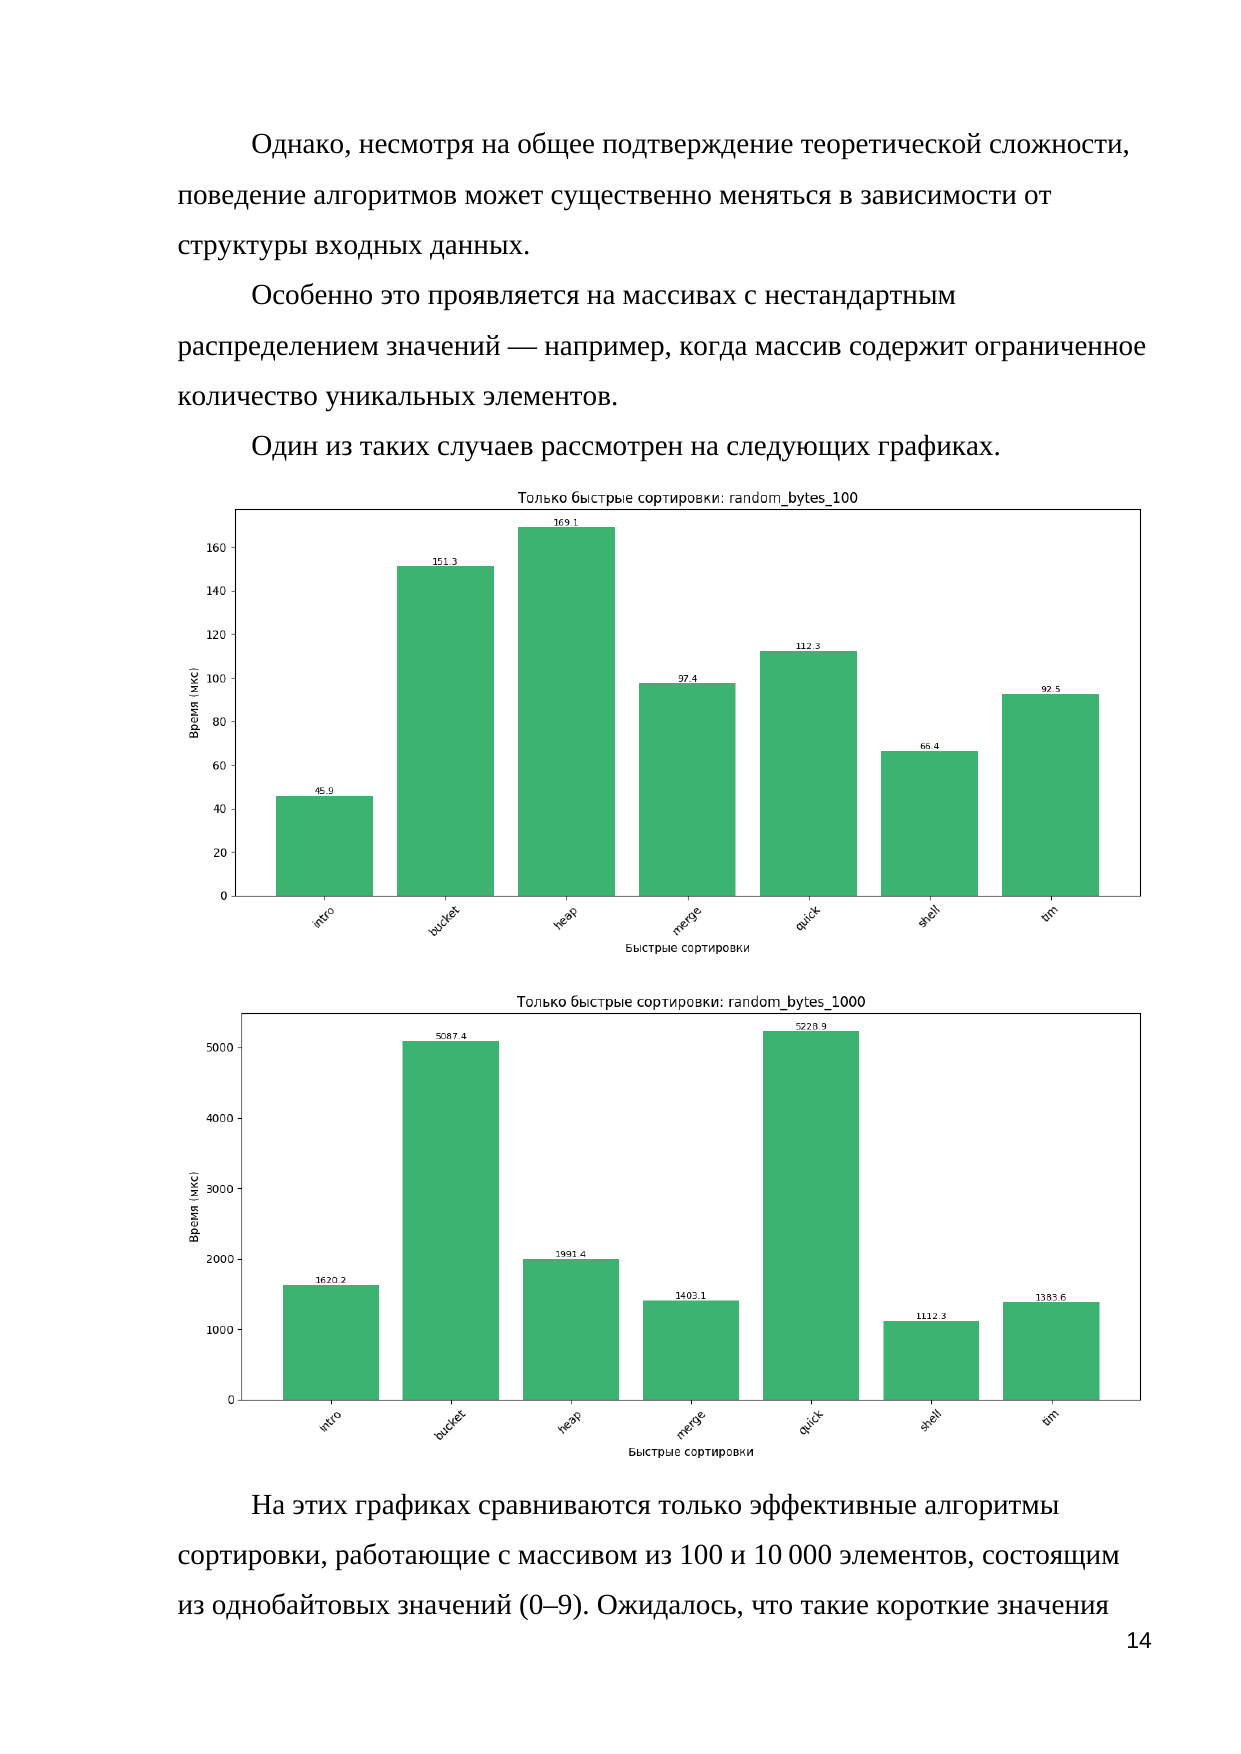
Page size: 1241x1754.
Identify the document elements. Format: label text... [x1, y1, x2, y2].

text Особенно это проявляется на массивах с нестандартным распределением значений — например, когда массив содержит ограниченное количество уникальных элементов. [177, 277, 1152, 412]
picture [177, 982, 1152, 1470]
text Один из таких случаев рассмотрен на следующих графиках. [177, 428, 1152, 462]
text Однако, несмотря на общее подтверждение теоретической сложности, поведение алгоритмов может существенно меняться в зависимости от структуры входных данных. [177, 126, 1152, 261]
picture [177, 478, 1152, 966]
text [177, 1487, 1152, 1621]
